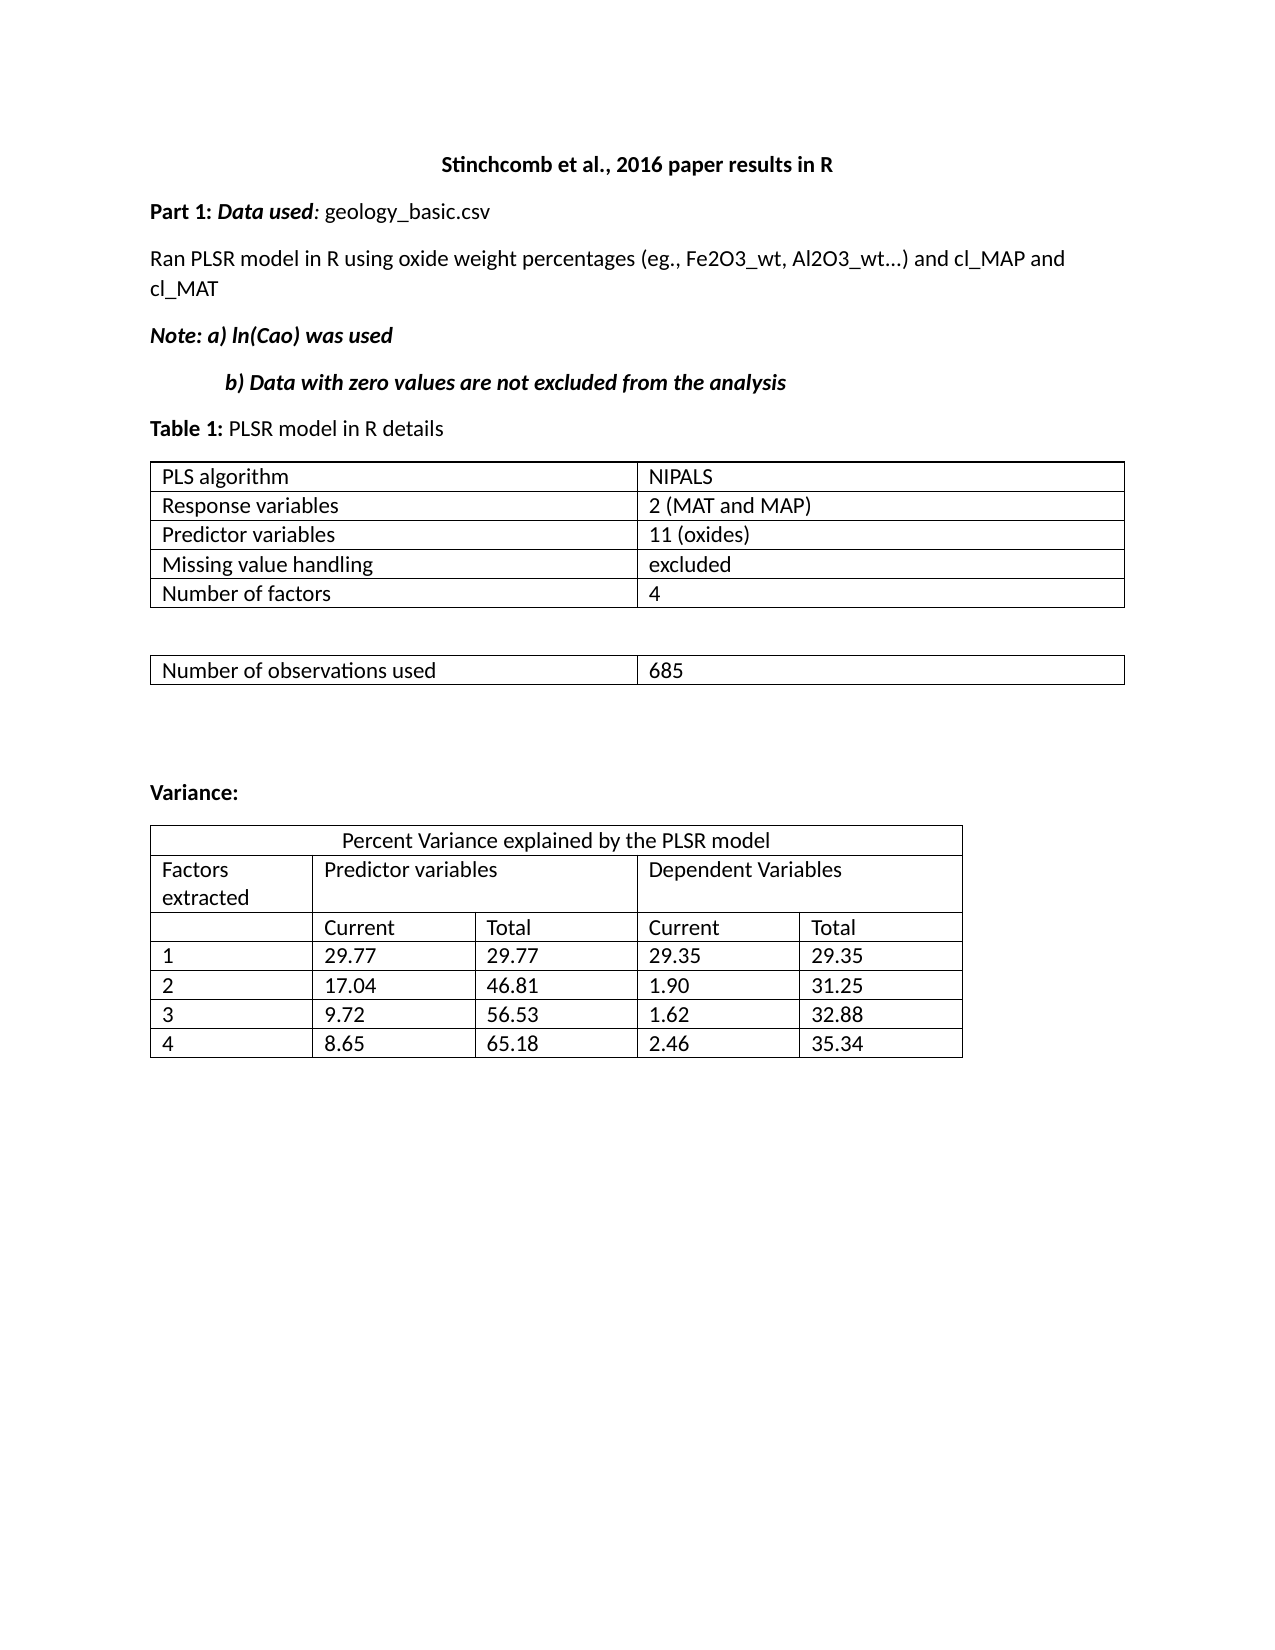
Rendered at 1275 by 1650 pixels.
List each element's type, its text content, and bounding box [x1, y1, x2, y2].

table_header Number of observations used [151, 656, 637, 684]
table_cell 8.65 [313, 1029, 475, 1057]
table_cell 31.25 [800, 971, 962, 999]
table_cell 56.53 [476, 1000, 637, 1028]
table_cell 32.88 [800, 1000, 962, 1028]
table_cell 29.35 [638, 942, 799, 970]
table_cell Number of factors [151, 579, 637, 607]
table_cell 4 [638, 579, 1124, 607]
table_header PLS algorithm [151, 463, 637, 491]
table_cell Dependent Variables [638, 856, 962, 912]
table_cell Missing value handling [151, 550, 637, 578]
table_cell 2 (MAT and MAP) [638, 492, 1124, 519]
table_cell 9.72 [313, 1000, 475, 1028]
table_cell Current [313, 913, 475, 941]
table_cell 1.90 [638, 971, 799, 999]
table_cell Total [800, 913, 962, 941]
table_cell Total [476, 913, 637, 941]
table_header NIPALS [638, 463, 1124, 491]
text Stinchcomb et al., 2016 paper results in R [150, 150, 1125, 178]
table_header 685 [638, 656, 1124, 684]
text Ran PLSR model in R using oxide weight percentages (eg., Fe2O3_wt, Al2O3_wt...) and cl_MAP and cl_MAT [150, 244, 1125, 302]
text b) Data with zero values are not excluded from the analysis [150, 368, 1125, 396]
table_cell 46.81 [476, 971, 637, 999]
table_cell 17.04 [313, 971, 475, 999]
table_cell Response variables [151, 492, 637, 519]
table_cell 29.77 [313, 942, 475, 970]
table_cell 1.62 [638, 1000, 799, 1028]
table_cell 65.18 [476, 1029, 637, 1057]
table_cell 29.35 [800, 942, 962, 970]
text Part 1: Data used: geology_basic.csv [150, 197, 1125, 225]
table_cell 2.46 [638, 1029, 799, 1057]
table_cell [151, 913, 312, 941]
table_cell Predictor variables [313, 856, 637, 912]
table_header Percent Variance explained by the PLSR model [151, 826, 962, 854]
text Table 1: PLSR model in R details [150, 414, 1125, 443]
table_cell 11 (oxides) [638, 521, 1124, 549]
table_cell 4 [151, 1029, 312, 1057]
table_cell excluded [638, 550, 1124, 578]
table_cell 35.34 [800, 1029, 962, 1057]
text Note: a) ln(Cao) was used [150, 321, 1125, 349]
table_cell 1 [151, 942, 312, 970]
table_cell Predictor variables [151, 521, 637, 549]
text Variance: [150, 778, 1125, 807]
table_cell 29.77 [476, 942, 637, 970]
table_cell 3 [151, 1000, 312, 1028]
table_cell Factors extracted [151, 856, 312, 912]
table_cell 2 [151, 971, 312, 999]
table_cell Current [638, 913, 799, 941]
